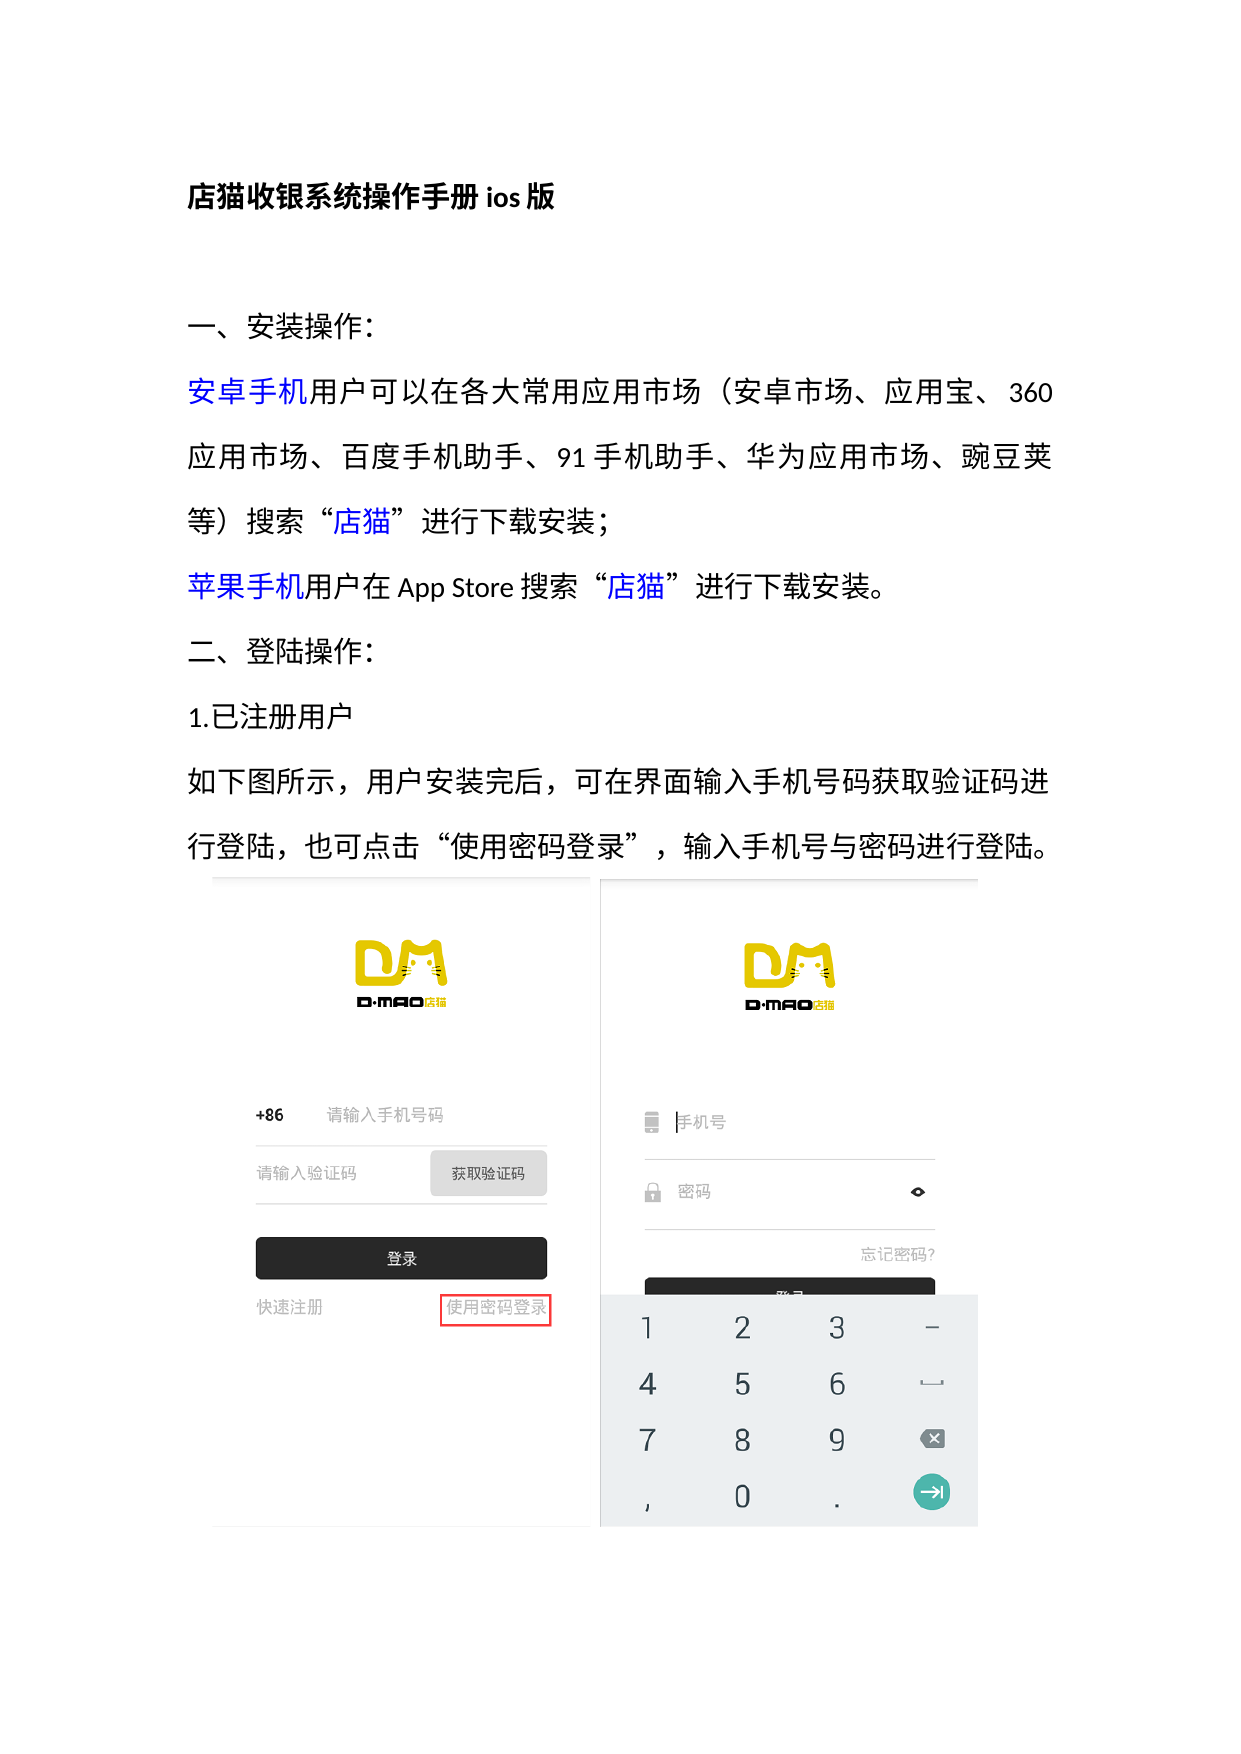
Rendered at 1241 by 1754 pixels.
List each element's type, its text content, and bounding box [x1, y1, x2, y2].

list 一、安装操作： [187, 292, 1053, 357]
list 如下图所示，用户安装完后，可在界面输入手机号码获取验证码进行登陆，也可点击“使用密码登录”，输入手机号与密码进行登陆。 [187, 747, 1053, 877]
list 店猫收银系统操作手册 ios版 [187, 162, 1053, 227]
list 1.已注册用户 [187, 682, 1053, 747]
list 安卓手机用户可以在各大常用应用市场（安卓市场、应用宝、360应用市场、百度手机助手、91手机助手、华为应用市场、豌豆荚等）搜索“店猫”进行下载安装； [187, 357, 1053, 552]
picture [212, 877, 591, 1527]
list 苹果手机用户在App Store搜索“店猫”进行下载安装。 [187, 552, 1053, 617]
picture [600, 879, 978, 1527]
list 二、登陆操作： [187, 617, 1053, 682]
